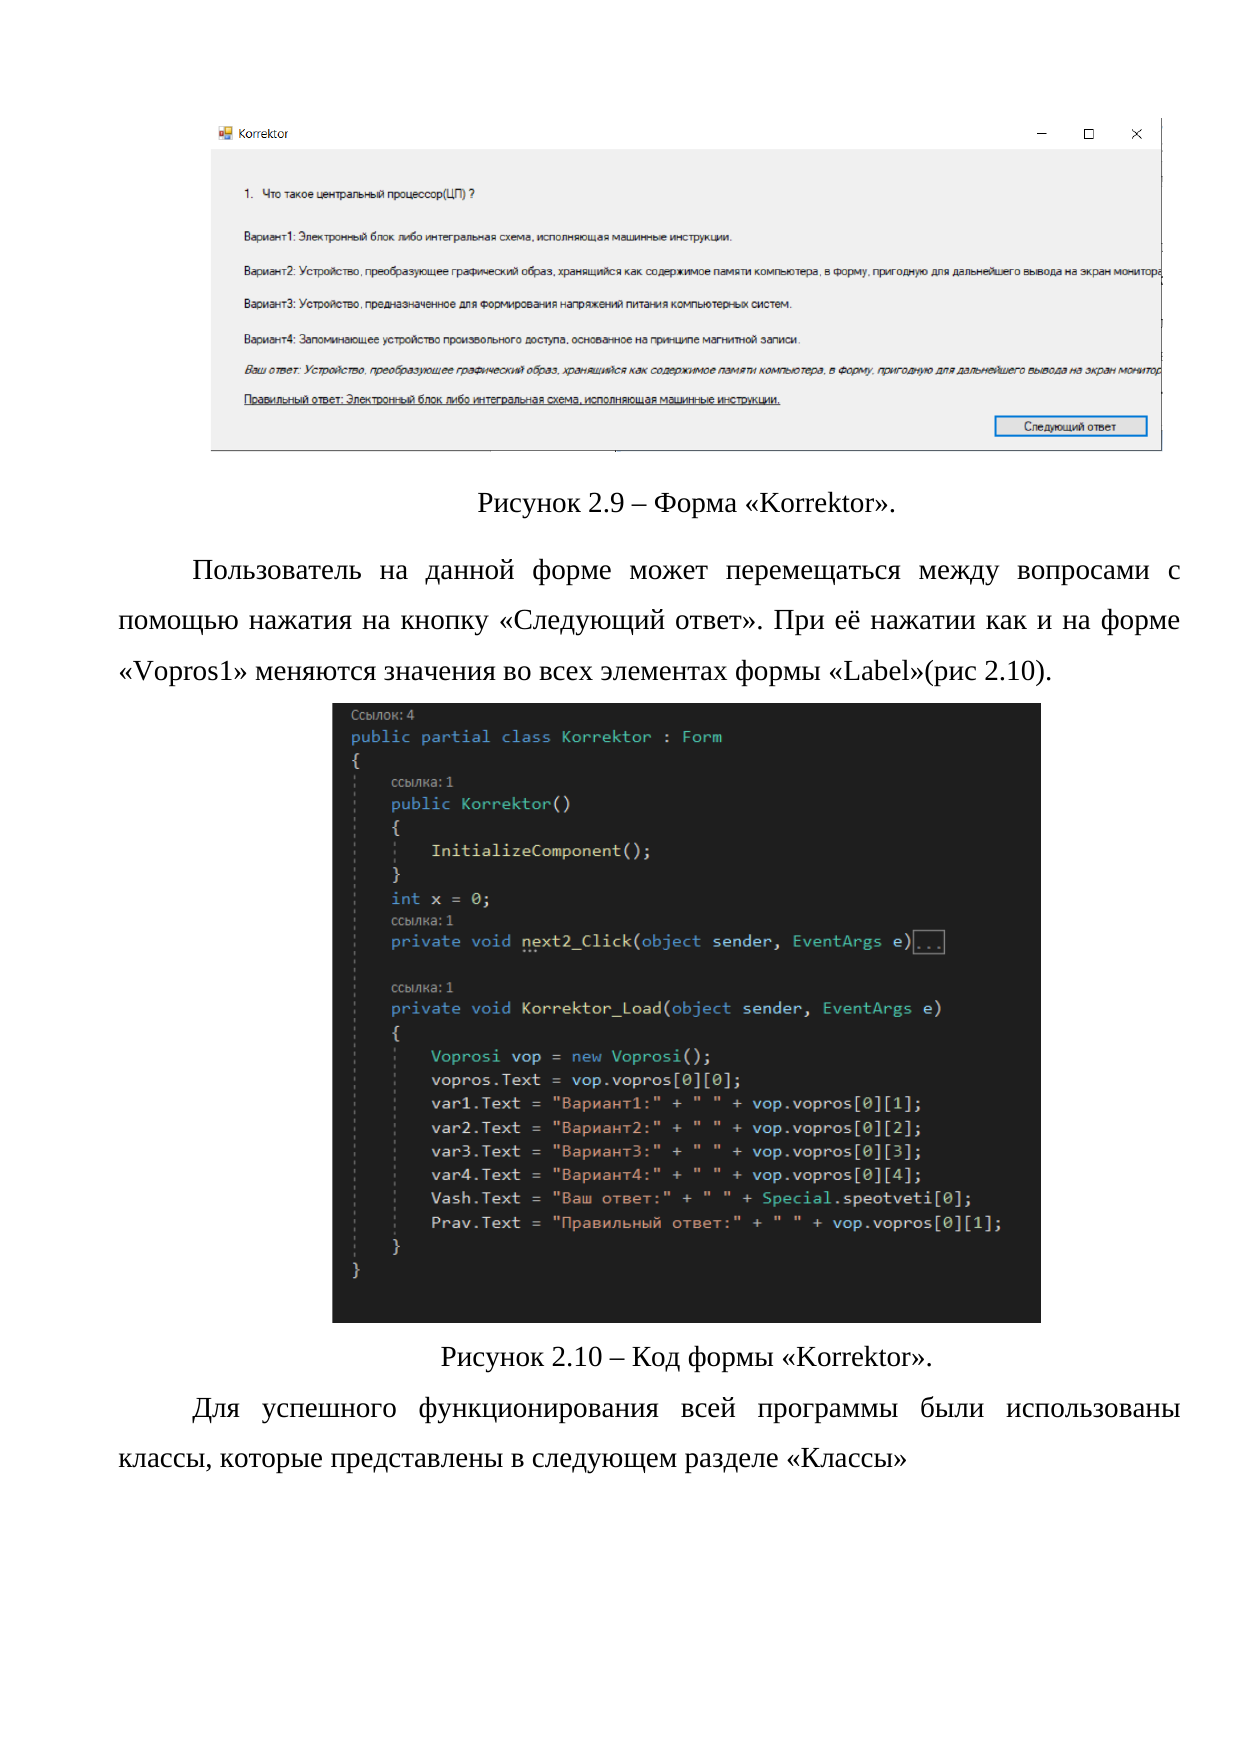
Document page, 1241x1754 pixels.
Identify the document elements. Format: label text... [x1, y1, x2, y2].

text Рисунок 2.9 – Форма «Korrektor». [118, 485, 1181, 519]
picture [332, 703, 1041, 1323]
text Рисунок 2.10 – Код формы «Korrektor». [118, 1339, 1181, 1373]
text Для успешного функционирования всей программы были использованы классы, которые представлены в следующем разделе «Классы» [118, 1390, 1181, 1473]
text Пользователь на данной форме может перемещаться между вопросами с помощью нажатия на кнопку «Следующий ответ». При её нажатии как и на форме «Vopros1» меняются значения во всех элементах формы «Label»(рис 2.10). [118, 552, 1181, 686]
picture [210, 118, 1163, 452]
